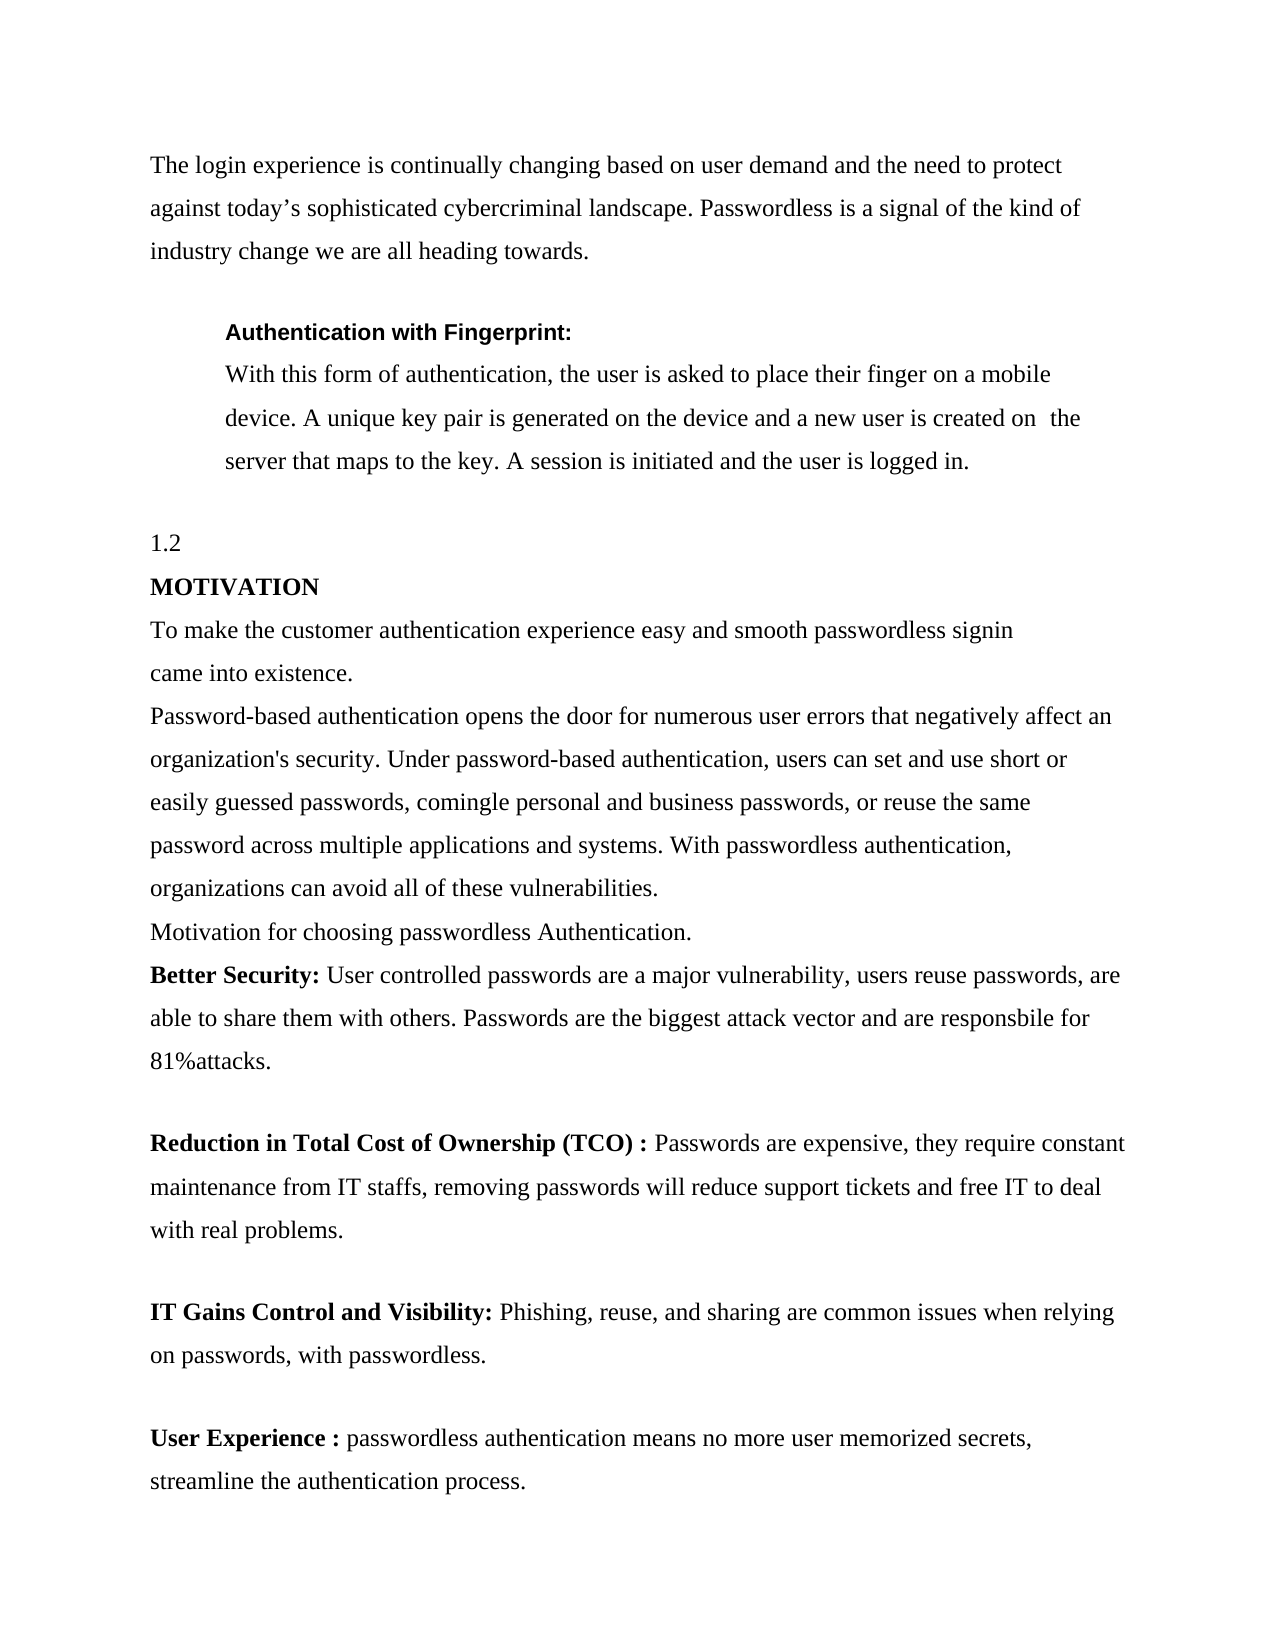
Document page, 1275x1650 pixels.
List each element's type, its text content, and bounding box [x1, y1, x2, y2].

text To make the customer authentication experience easy and smooth passwordless signin [150, 615, 1125, 643]
text came into existence. [150, 658, 1125, 687]
text Reduction in Total Cost of Ownership (TCO) : Passwords are expensive, they require constant maintenance from IT staffs, removing passwords will reduce support tickets and free IT to deal with real problems. [150, 1128, 1125, 1243]
text 1.2 [150, 528, 1125, 557]
text Better Security: User controlled passwords are a major vulnerability, users reuse passwords, are able to share them with others. Passwords are the biggest attack vector and are responsbile for 81%attacks. [150, 960, 1125, 1075]
text Authentication with Fingerprint: [150, 319, 1125, 345]
text MOTIVATION [150, 572, 1125, 600]
text User Experience : passwordless authentication means no more user memorized secrets, streamline the authentication process. [150, 1423, 1125, 1495]
text IT Gains Control and Visibility: Phishing, reuse, and sharing are common issues when relying on passwords, with passwordless. [150, 1297, 1125, 1369]
text Password-based authentication opens the door for numerous user errors that negatively affect an organization's security. Under password-based authentication, users can set and use short or easily guessed passwords, comingle personal and business passwords, or reuse the same password across multiple applications and systems. With passwordless authentication, organizations can avoid all of these vulnerabilities. [150, 701, 1125, 902]
text With this form of authentication, the user is asked to place their finger on a mobile device. A unique key pair is generated on the device and a new user is created on the server that maps to the key. A session is initiated and the user is logged in. [150, 359, 1125, 474]
text Motivation for choosing passwordless Authentication. [150, 917, 1125, 945]
text The login experience is continually changing based on user demand and the need to protect against today’s sophisticated cybercriminal landscape. Passwordless is a signal of the kind of industry change we are all heading towards. [150, 150, 1125, 265]
